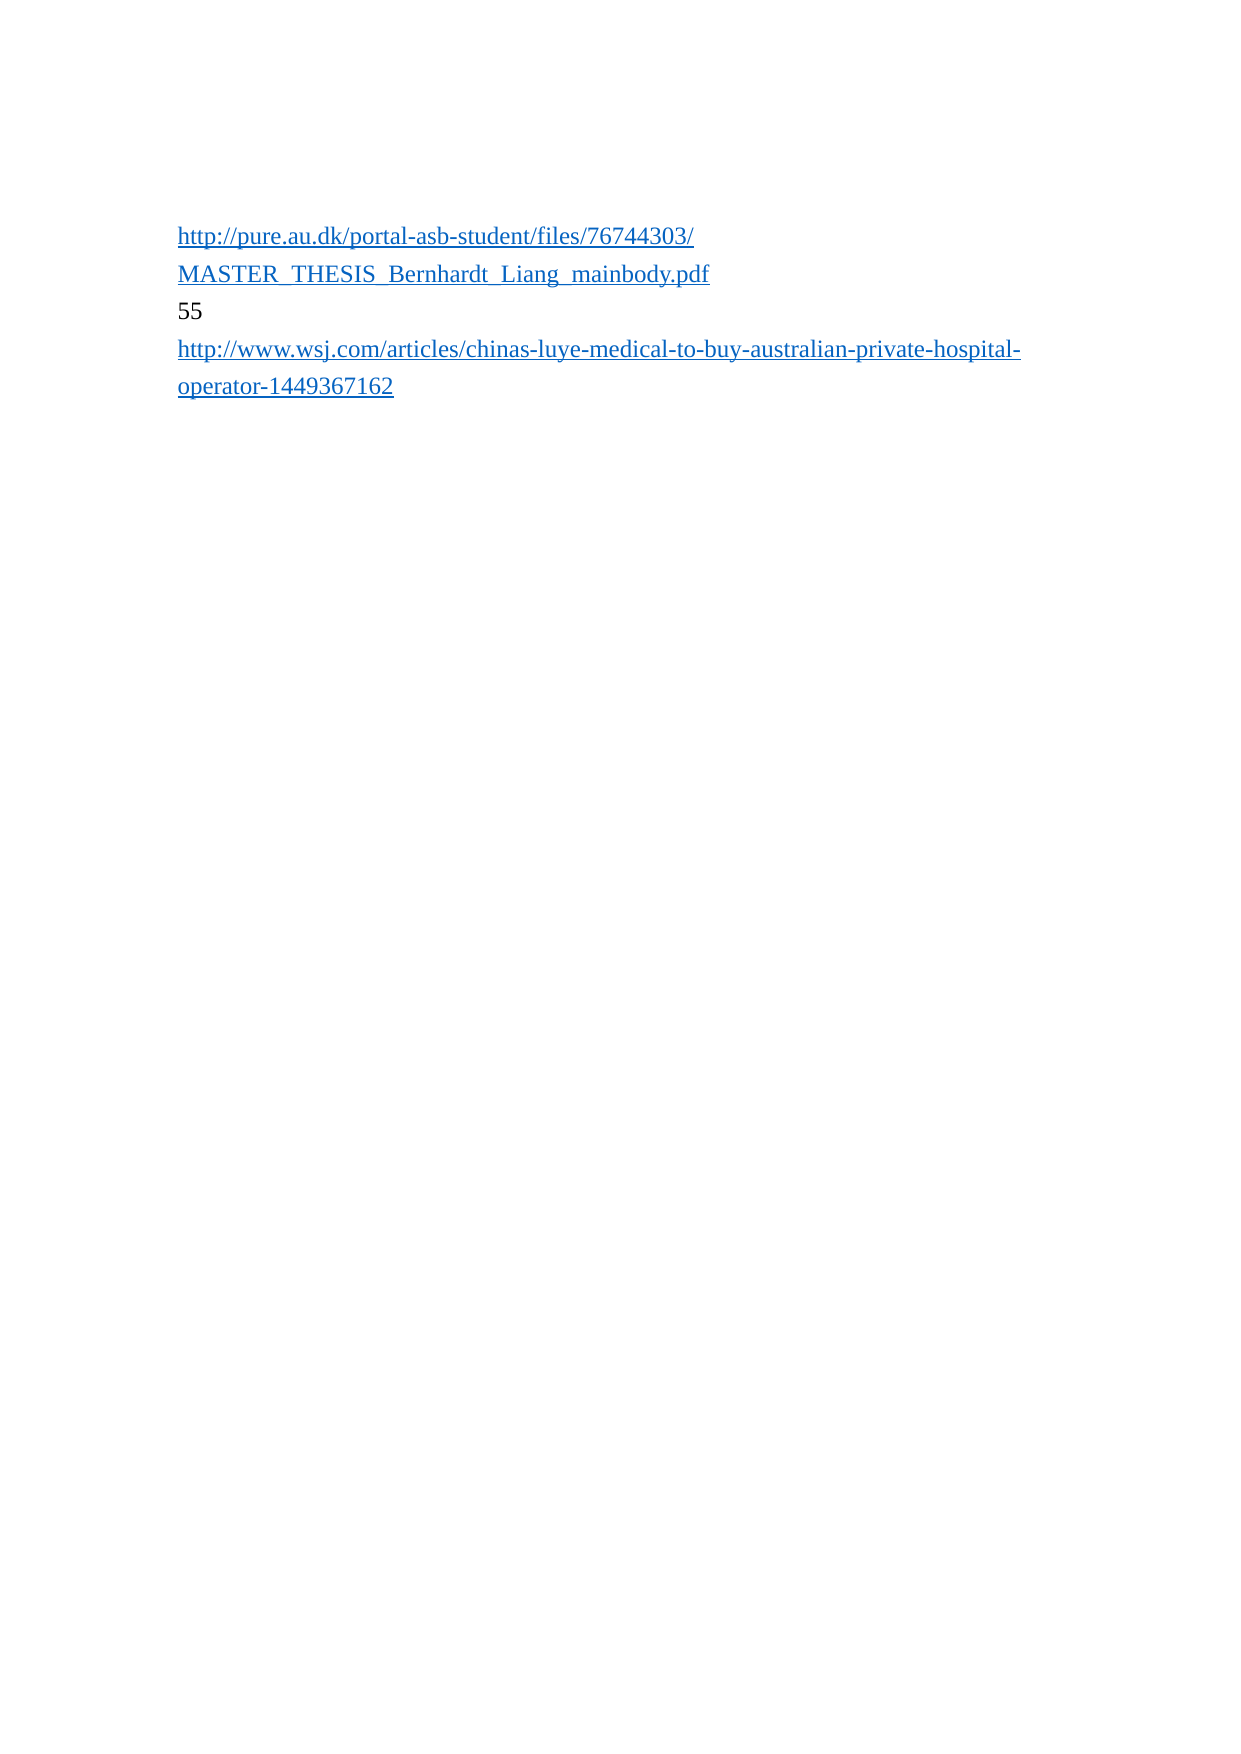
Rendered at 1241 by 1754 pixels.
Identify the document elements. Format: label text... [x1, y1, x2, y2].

text 55 [177, 292, 1063, 329]
text http://www.wsj.com/articles/chinas-luye-medical-to-buy-australian-private-hospital-operator-1449367162 [177, 329, 1063, 404]
text http://pure.au.dk/portal-asb-student/files/76744303/MASTER_THESIS_Bernhardt_Liang_mainbody.pdf [177, 217, 1063, 292]
